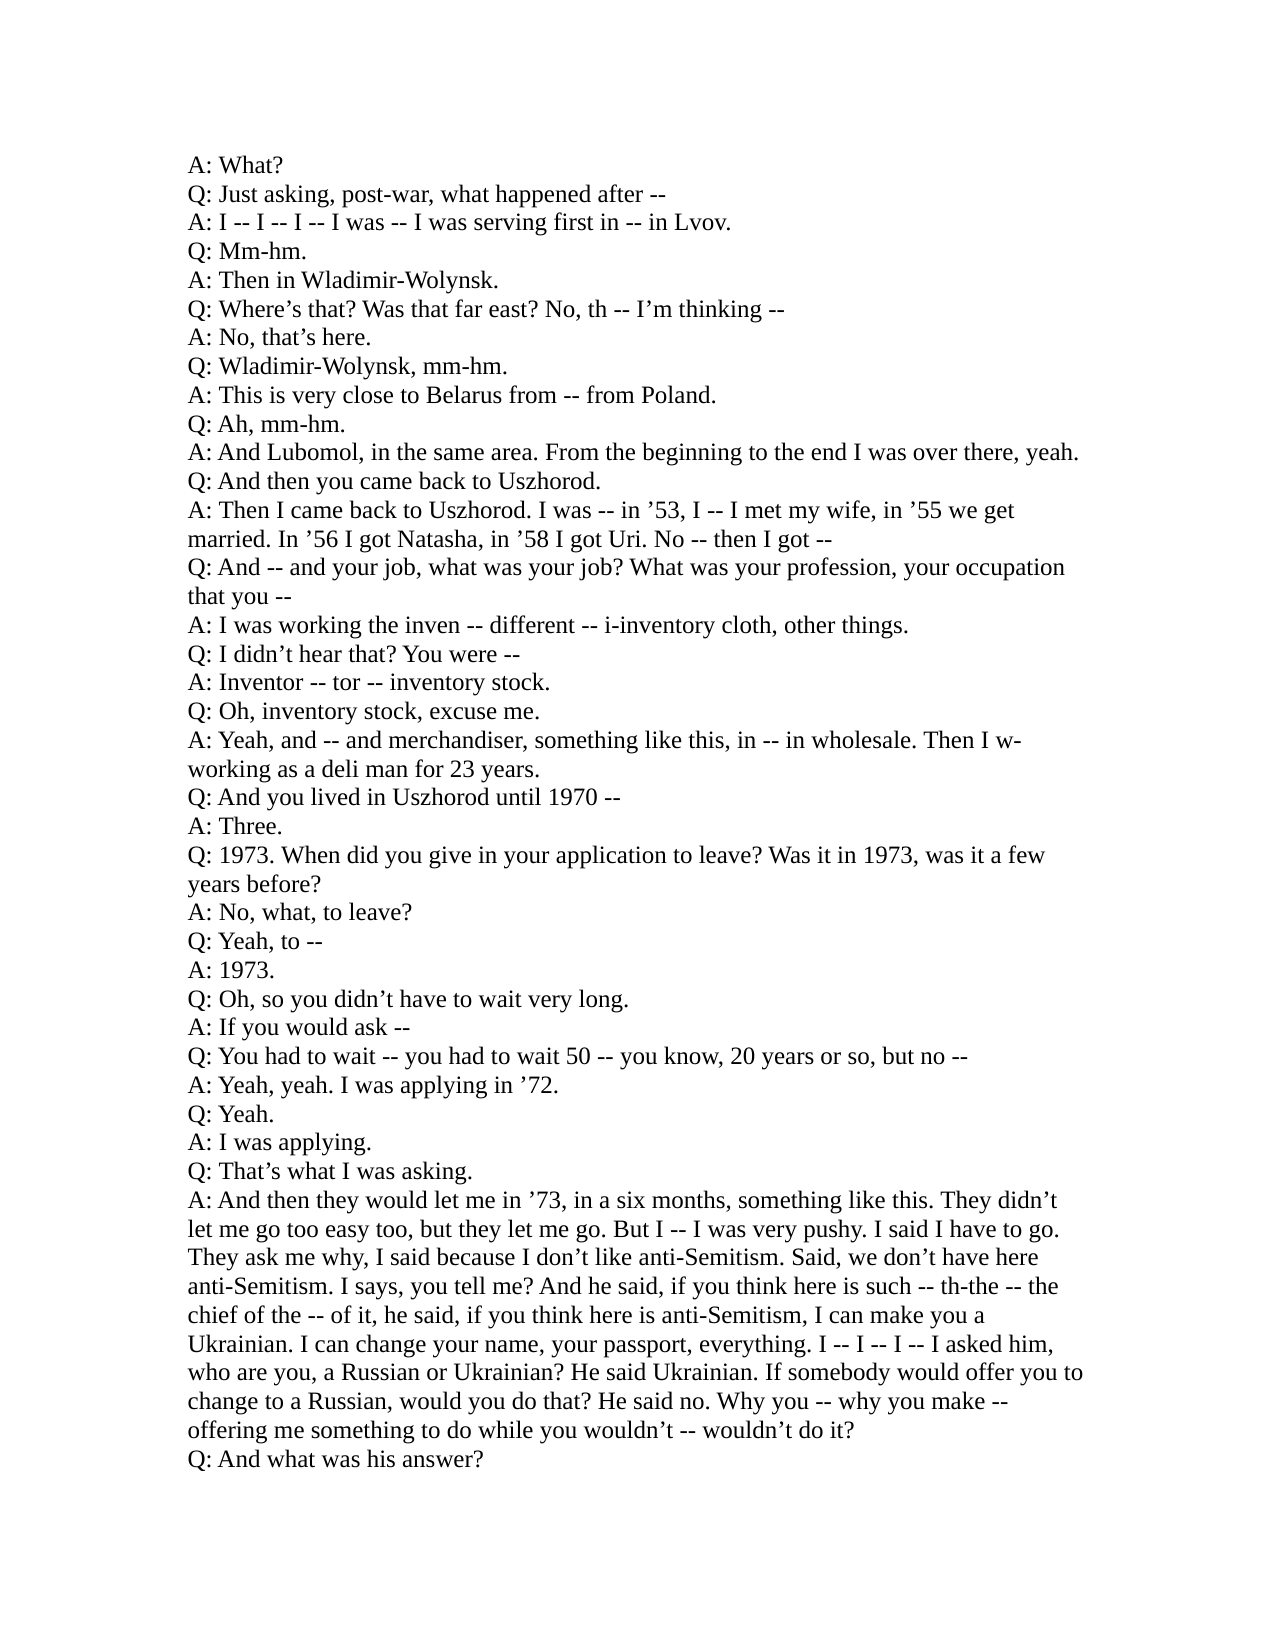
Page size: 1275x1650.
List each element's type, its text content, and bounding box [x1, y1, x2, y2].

text Q: That’s what I was asking. [187, 1300, 1087, 1329]
text Q: And where did you -- where did you serve, in the same area, or in different places? [187, 265, 1087, 294]
text Q: Ah, mm-hm. [187, 552, 1087, 581]
text Q: Where’s that? Was that far east? No, th -- I’m thinking -- [187, 437, 1087, 466]
text Q: Mm-hm. [187, 380, 1087, 409]
text A: Yeah, and -- and merchandiser, something like this, in -- in wholesale. Then I w-working as a deli man for 23 years. [187, 869, 1087, 926]
text A: Yeah. [187, 236, 1087, 265]
text A: No, what, to leave? [187, 1041, 1087, 1070]
text A: No, that’s here. [187, 466, 1087, 495]
text Q: And -- and your job, what was your job? What was your profession, your occupation that you -- [187, 696, 1087, 754]
text Q: Wladimir-Wolynsk, mm-hm. [187, 495, 1087, 524]
text A: Three. [187, 955, 1087, 984]
text A: Then I came back to Uszhorod. I was -- in ’53, I -- I met my wife, in ’55 we get married. In ’56 I got Natasha, in ’58 I got Uri. No -- then I got -- [187, 639, 1087, 696]
text Q: And then you came back to Uszhorod. [187, 610, 1087, 639]
text Q: Yeah, to -- [187, 1070, 1087, 1099]
text A: Inventor -- tor -- inventory stock. [187, 811, 1087, 840]
text Q: Yeah. [187, 1242, 1087, 1271]
text Q: That’s a long time. [187, 207, 1087, 236]
text A: Then in Wladimir-Wolynsk. [187, 409, 1087, 437]
text Q: You had to wait -- you had to wait 50 -- you know, 20 years or so, but no -- [187, 1185, 1087, 1214]
text Q: Oh, inventory stock, excuse me. [187, 840, 1087, 869]
text A: I -- I -- I -- I was -- I was serving first in -- in Lvov. [187, 351, 1087, 380]
text A: 1973. [187, 1099, 1087, 1127]
text Q: And you lived in Uszhorod until 1970 -- [187, 926, 1087, 955]
text A: Yeah, yeah. I was applying in ’72. [187, 1214, 1087, 1242]
text Q: 1973. When did you give in your application to leave? Was it in 1973, was it a few years before? [187, 984, 1087, 1041]
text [187, 1329, 1087, 1472]
text A: And Lubomol, in the same area. From the beginning to the end I was over there, yeah. [187, 581, 1087, 610]
text A: I was working the inven -- different -- i-inventory cloth, other things. [187, 754, 1087, 782]
text A: What? [187, 294, 1087, 322]
text A: If you would ask -- [187, 1156, 1087, 1185]
text A: I was applying. [187, 1271, 1087, 1300]
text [187, 150, 1087, 207]
text Q: Oh, so you didn’t have to wait very long. [187, 1127, 1087, 1156]
text A: This is very close to Belarus from -- from Poland. [187, 524, 1087, 552]
text Q: Just asking, post-war, what happened after -- [187, 322, 1087, 351]
text Q: I didn’t hear that? You were -- [187, 782, 1087, 811]
